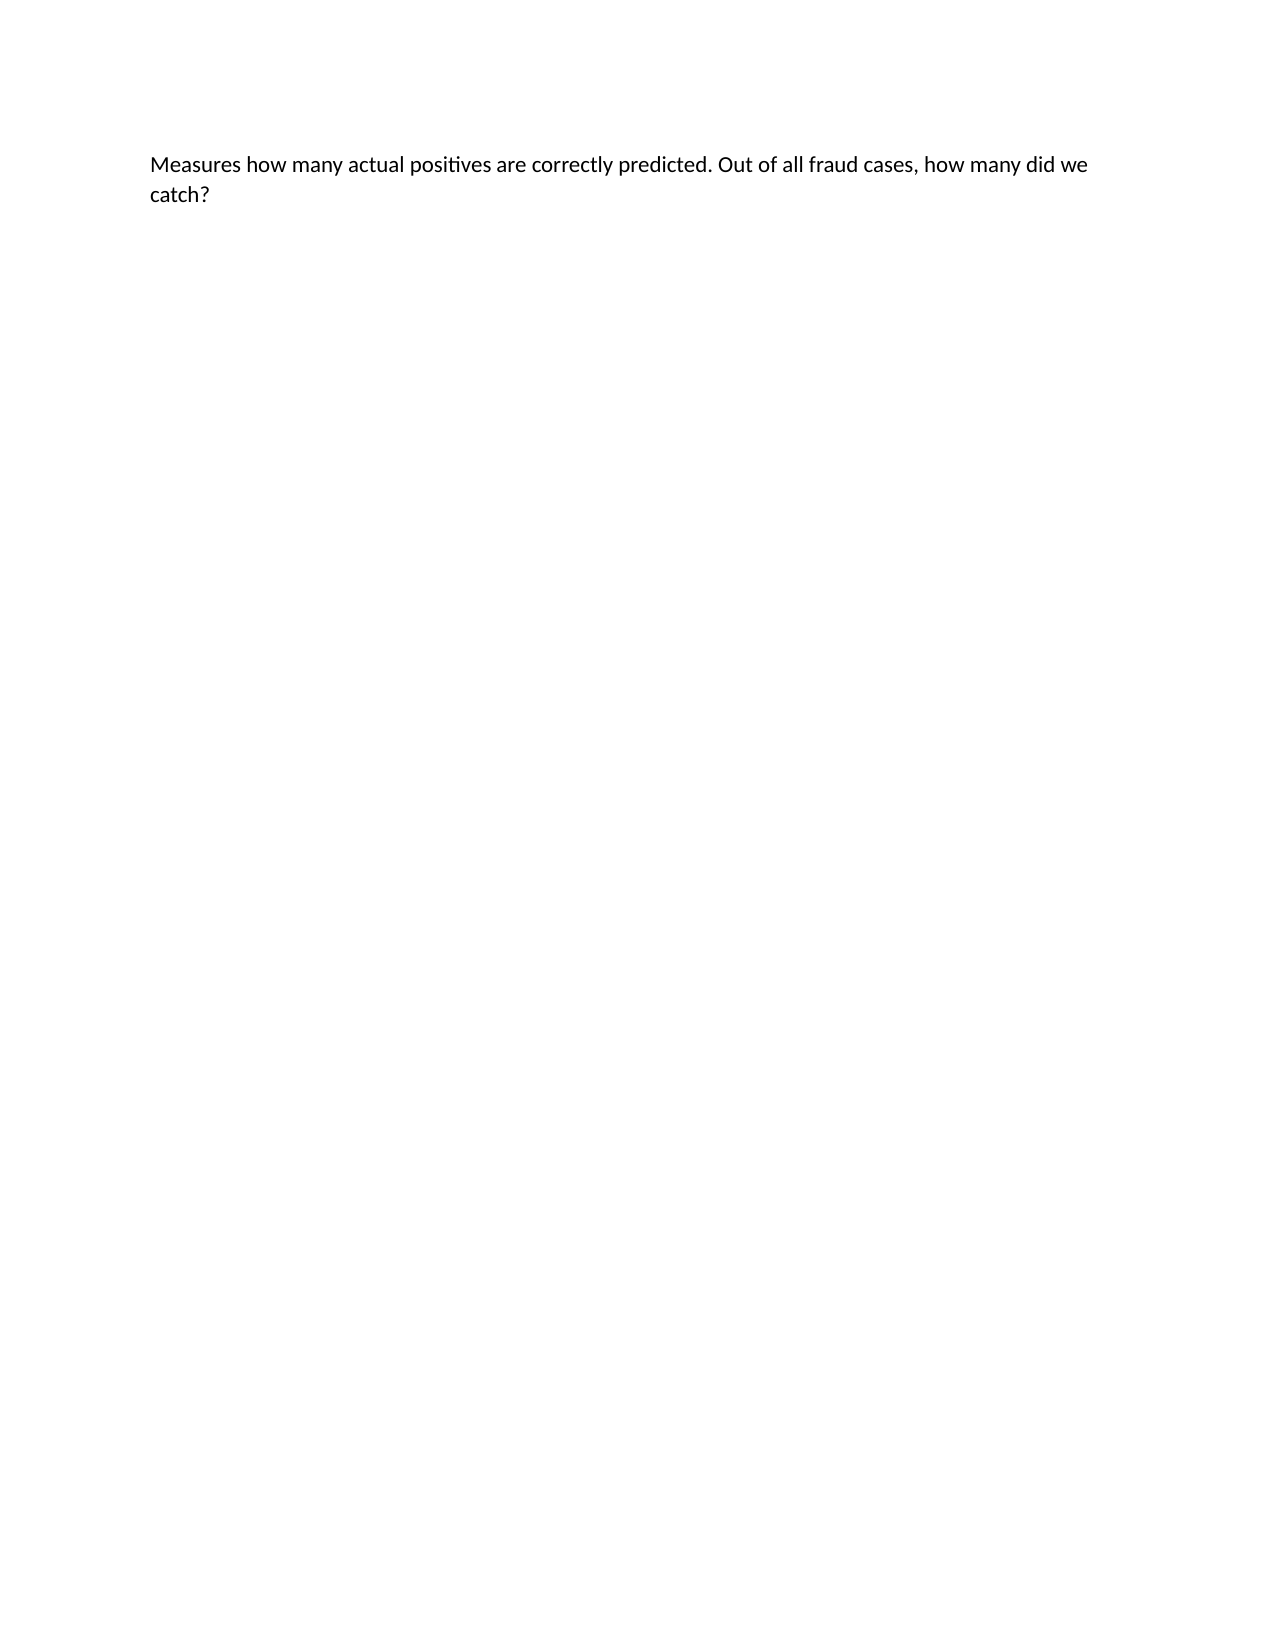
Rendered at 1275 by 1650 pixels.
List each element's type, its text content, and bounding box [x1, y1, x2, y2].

text Measures how many actual positives are correctly predicted. Out of all fraud cases, how many did we catch? [150, 150, 1125, 208]
